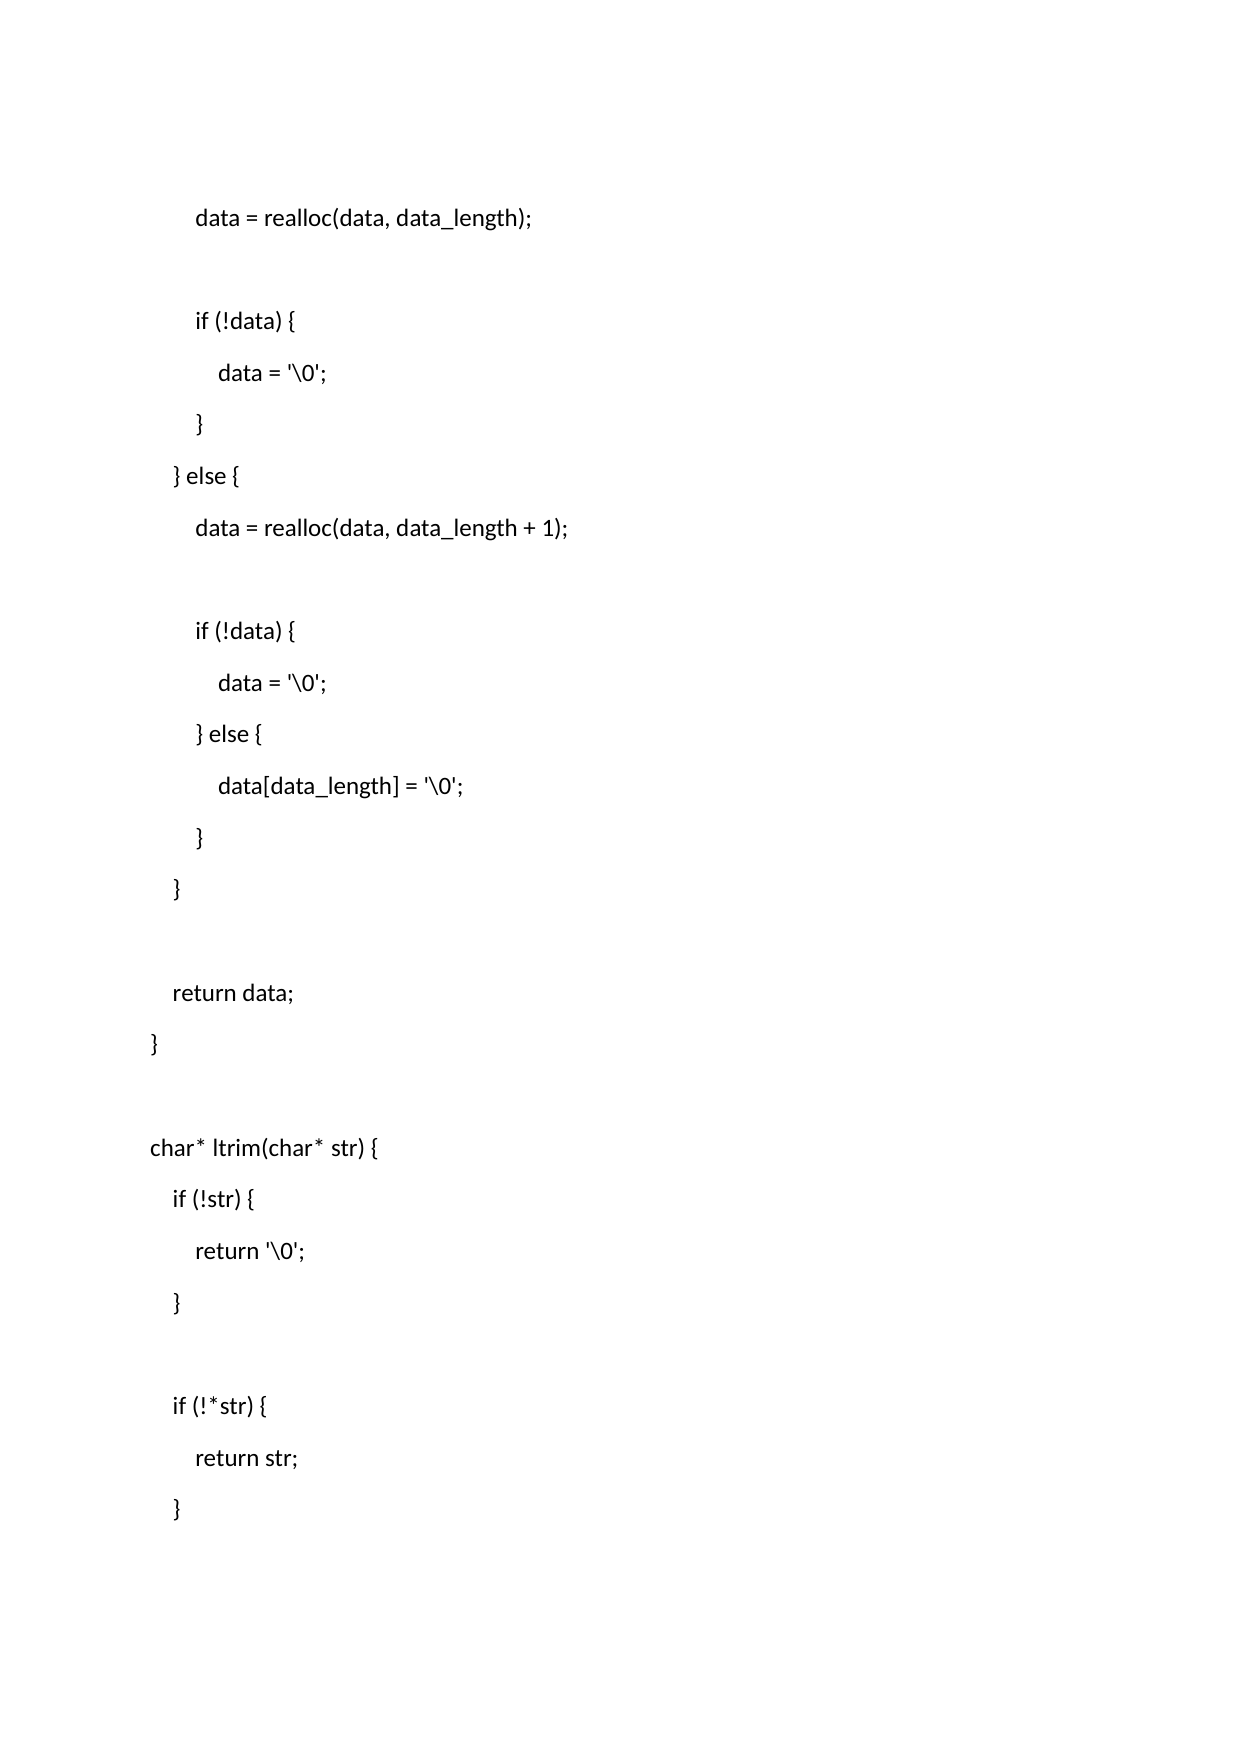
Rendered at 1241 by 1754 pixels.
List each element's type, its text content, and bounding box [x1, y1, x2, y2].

text char* ltrim(char* str) { [150, 1132, 1090, 1162]
text data = '\0'; [150, 357, 1090, 387]
text } [150, 822, 1090, 852]
text return data; [150, 977, 1090, 1007]
text } [150, 408, 1090, 439]
text } [150, 1287, 1090, 1317]
text } [150, 1028, 1090, 1059]
text data = '\0'; [150, 667, 1090, 697]
text return str; [150, 1442, 1090, 1472]
text return '\0'; [150, 1235, 1090, 1266]
text if (!str) { [150, 1183, 1090, 1214]
text data = realloc(data, data_length); [150, 202, 1090, 232]
text } else { [150, 460, 1090, 491]
text if (!data) { [150, 615, 1090, 646]
text if (!*str) { [150, 1390, 1090, 1421]
text if (!data) { [150, 305, 1090, 336]
text } [150, 1493, 1090, 1524]
text data = realloc(data, data_length + 1); [150, 512, 1090, 542]
text } [150, 873, 1090, 904]
text } else { [150, 718, 1090, 749]
text data[data_length] = '\0'; [150, 770, 1090, 801]
